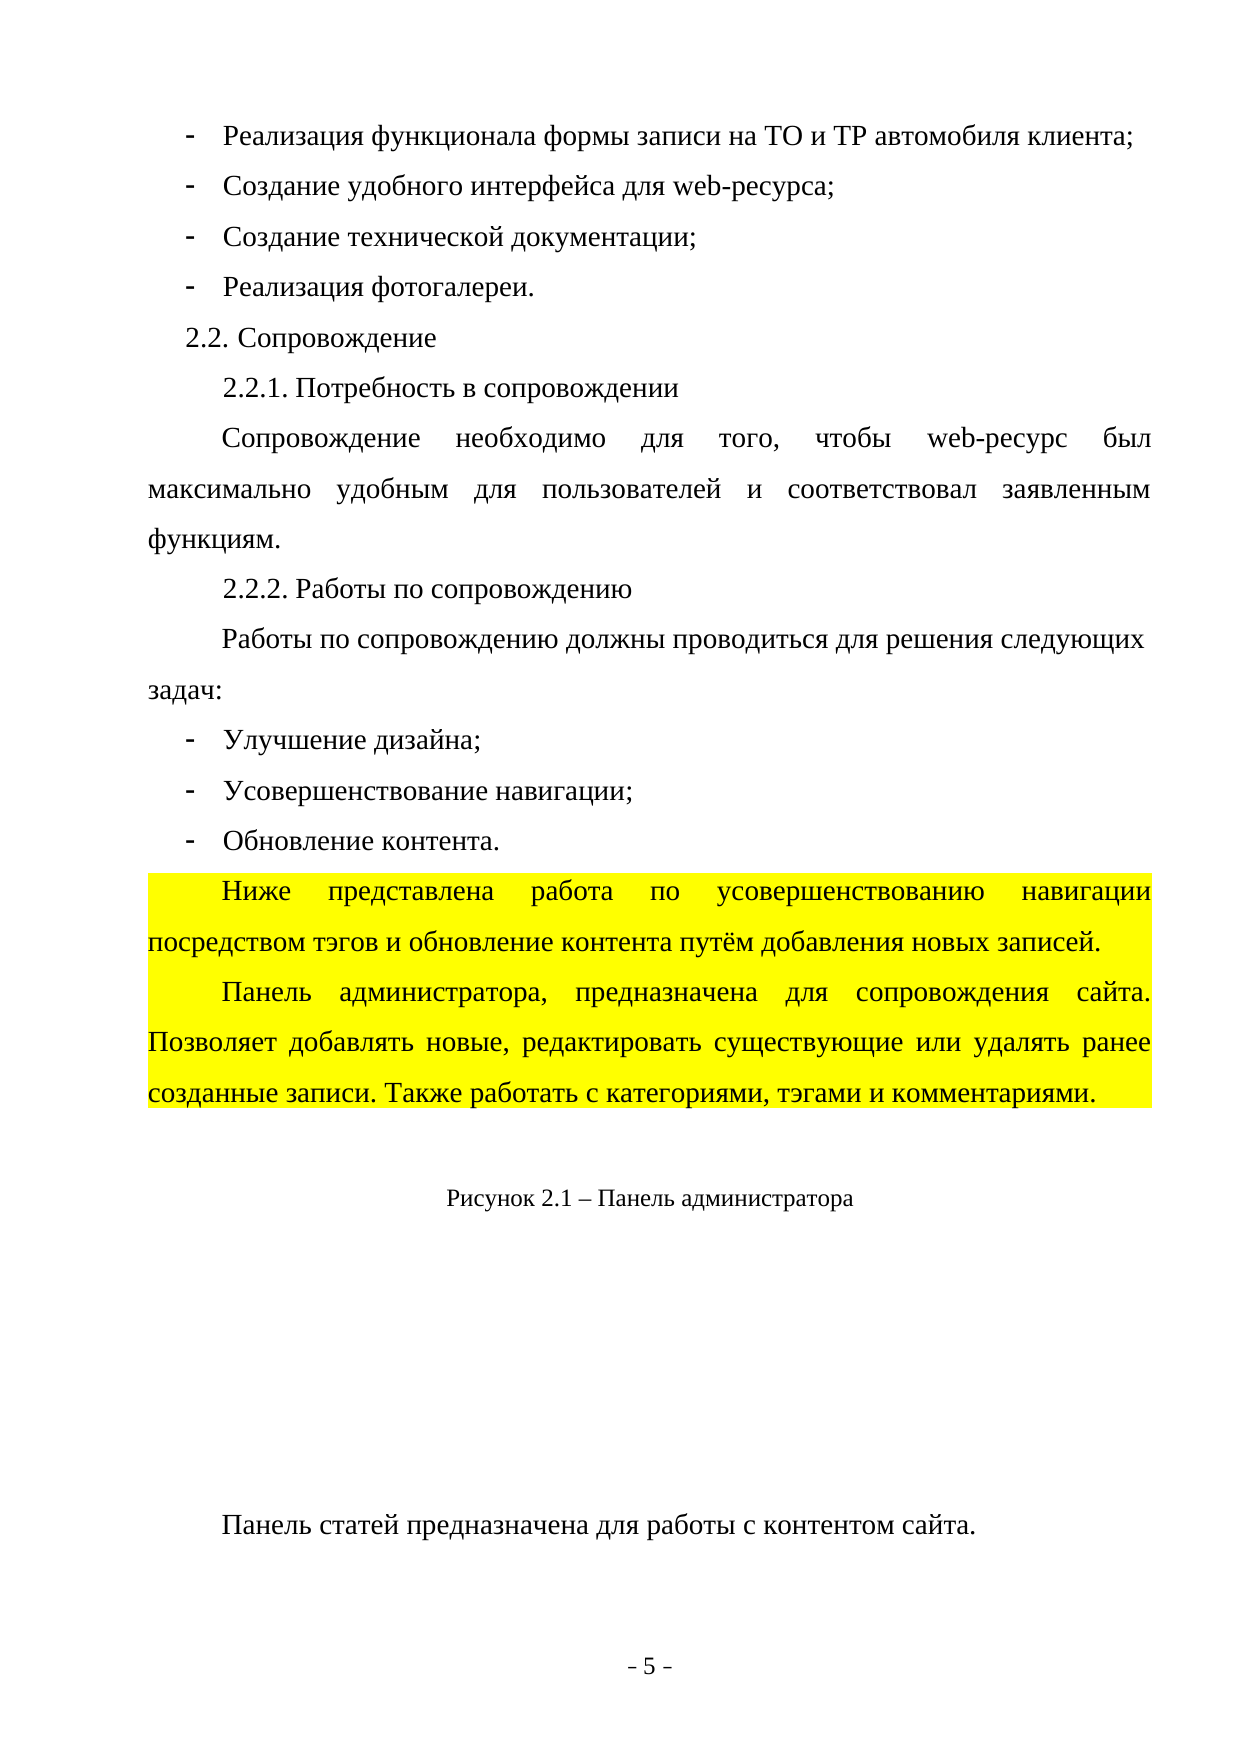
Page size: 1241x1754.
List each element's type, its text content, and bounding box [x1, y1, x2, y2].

list Потребность в сопровождении [223, 370, 1152, 404]
list Панель администратора, предназначена для сопровождения сайта. Позволяет добавлять новые, редактировать существующие или удалять ранее созданные записи. Также работать с категориями, тэгами и комментариями. [148, 974, 1152, 1108]
text Панель статей предназначена для работы с контентом сайта. [148, 1507, 1152, 1541]
list Создание удобного интерфейса для web-ресурса; [185, 168, 1152, 202]
text Работы по сопровождению должны проводиться для решения следующих задач: [148, 622, 1152, 706]
list Сопровождение необходимо для того, чтобы web-ресурс был максимально удобным для пользователей и соответствовал заявленным функциям. [148, 420, 1152, 554]
list Реализация фотогалереи. [185, 269, 1152, 303]
list Работы по сопровождению [223, 571, 1152, 605]
list Улучшение дизайна; [185, 722, 1152, 756]
list Создание технической документации; [185, 219, 1152, 253]
subtitle Сопровождение [185, 320, 1152, 353]
list Реализация функционала формы записи на ТО и ТР автомобиля клиента; [185, 118, 1152, 152]
list Ниже представлена работа по усовершенствованию навигации посредством тэгов и обновление контента путём добавления новых записей. [148, 873, 1152, 957]
list Усовершенствование навигации; [185, 773, 1152, 806]
list Обновление контента. [185, 823, 1152, 857]
text Рисунок 2.1 – Панель администратора [148, 1183, 1152, 1211]
